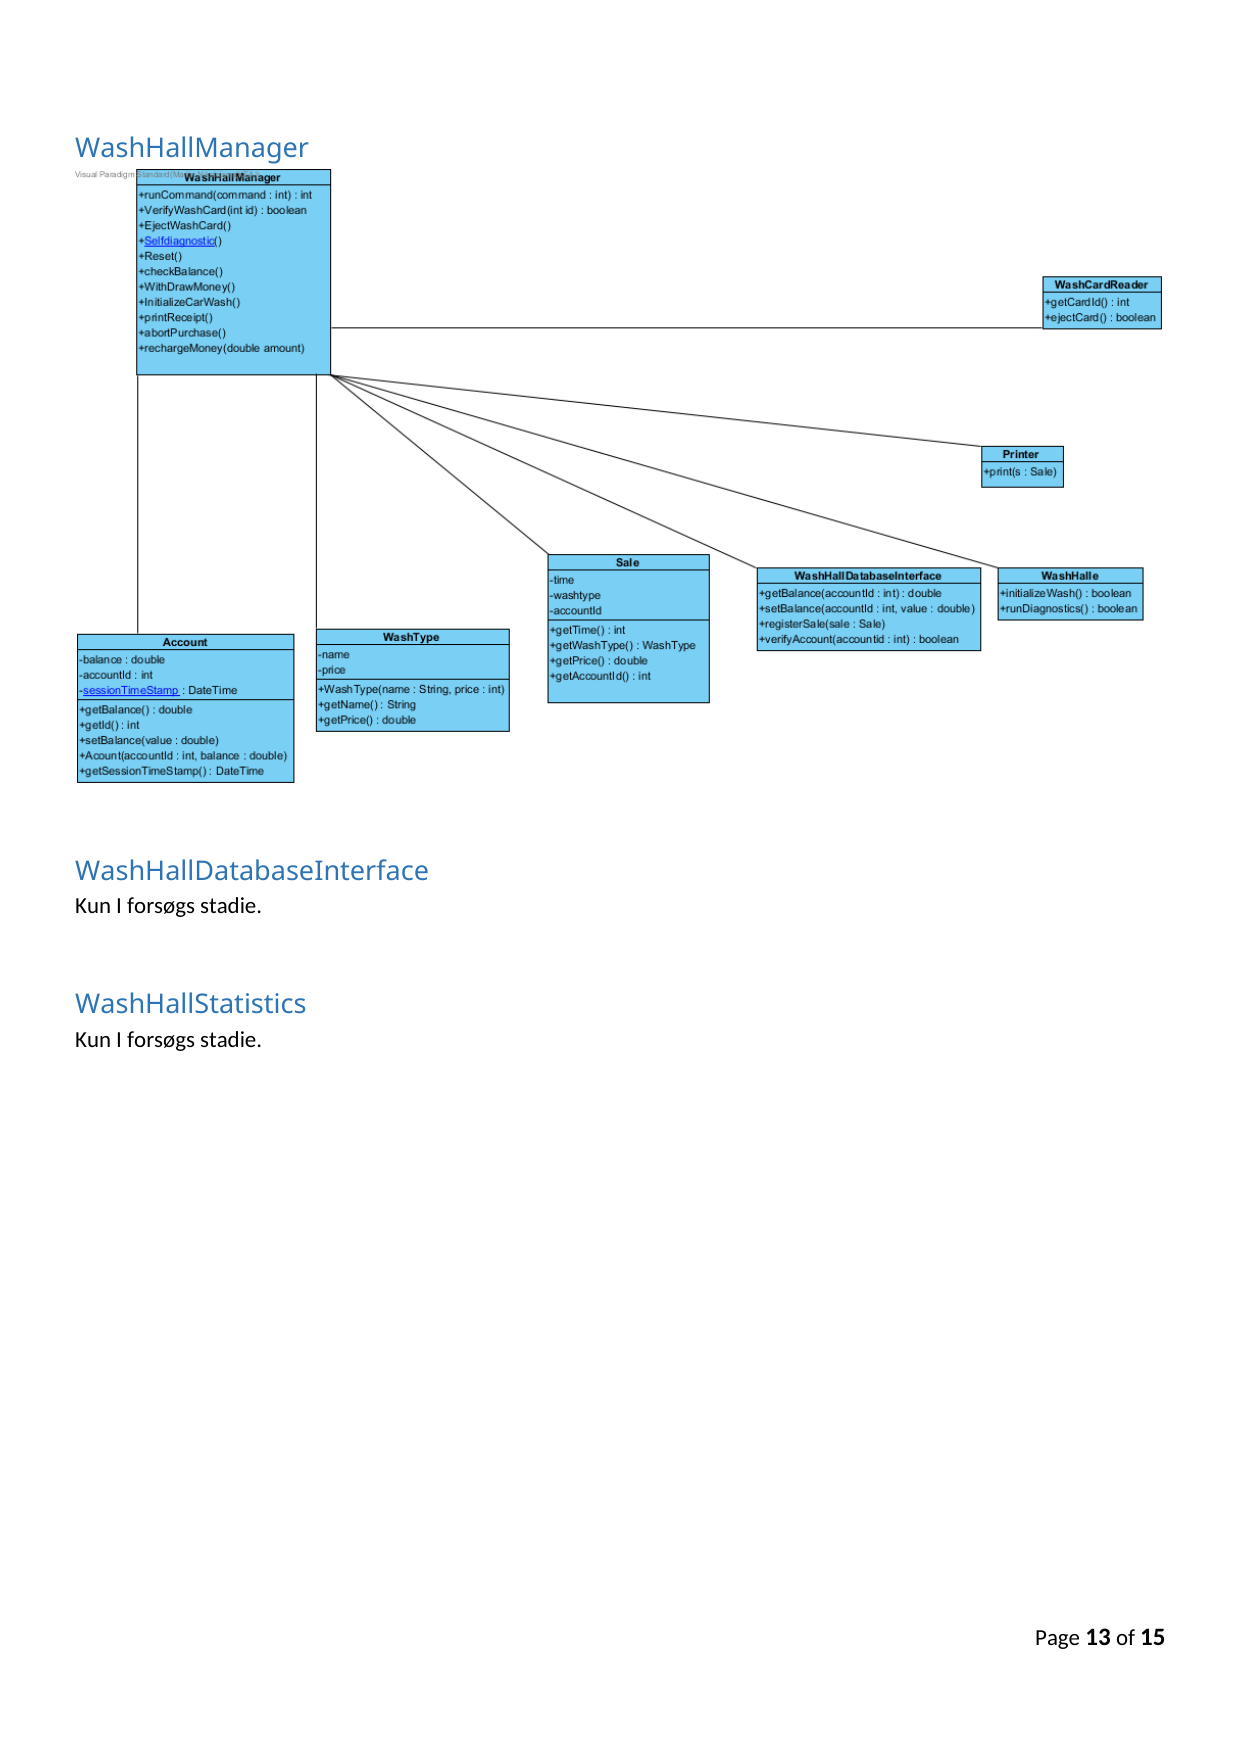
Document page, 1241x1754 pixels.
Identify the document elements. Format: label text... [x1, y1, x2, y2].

subtitle WashHallStatistics [75, 985, 1165, 1022]
subtitle WashHallManager [75, 128, 1165, 165]
picture [75, 167, 1165, 786]
text Kun I forsøgs stadie. [75, 1025, 1165, 1053]
subtitle WashHallDatabaseInterface [75, 851, 1165, 888]
text Kun I forsøgs stadie. [75, 891, 1165, 919]
